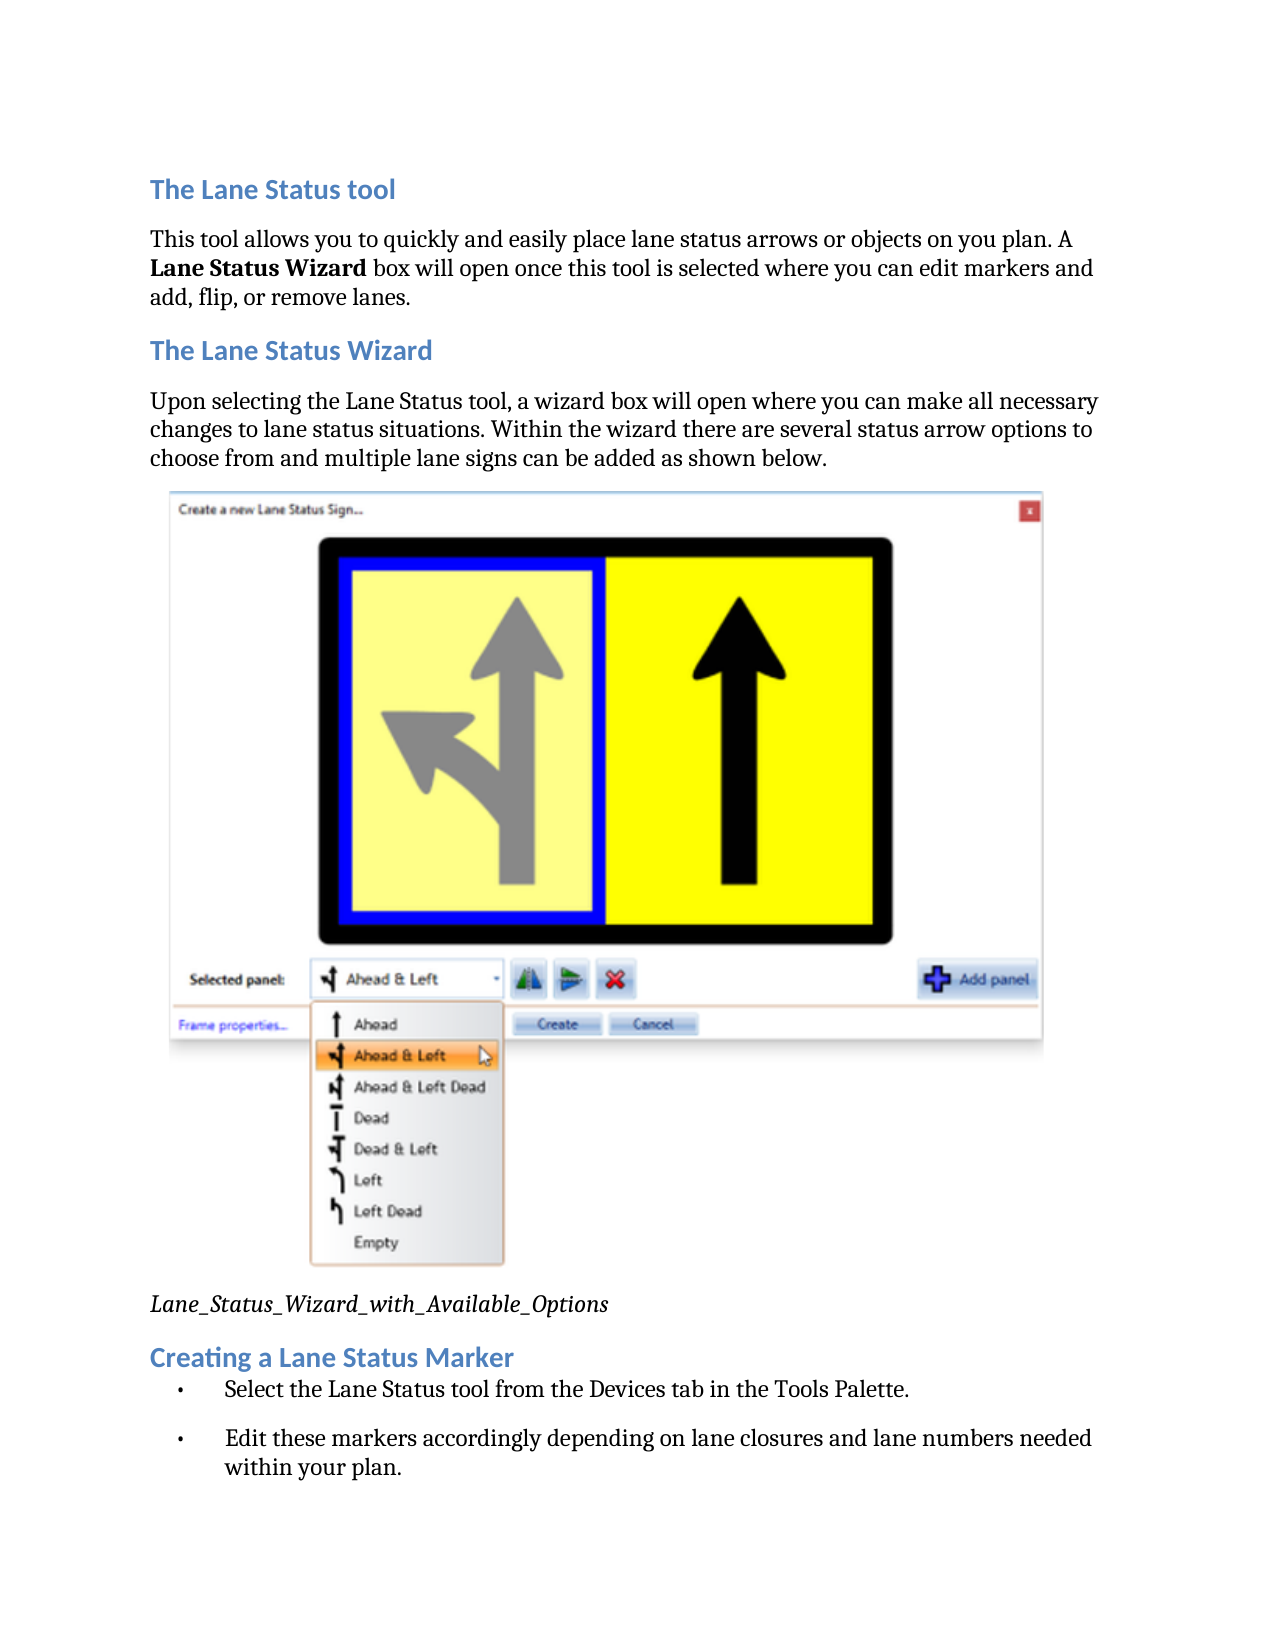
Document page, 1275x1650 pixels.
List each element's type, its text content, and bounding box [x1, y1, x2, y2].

list Edit these markers accordingly depending on lane closures and lane numbers needed within your plan. [175, 1424, 1125, 1482]
list Select the Lane Status tool from the Devices tab in the Tools Palette. [175, 1375, 1125, 1403]
text Upon selecting the Lane Status tool, a wizard box will open where you can make all necessary changes to lane status situations. Within the wizard there are several status arrow options to choose from and multiple lane signs can be added as shown below. [150, 387, 1125, 473]
subtitle The Lane Status Wizard [150, 332, 1125, 368]
text Lane_Status_Wizard_with_Available_Options [150, 1289, 1125, 1318]
picture [168, 491, 1044, 1269]
subtitle The Lane Status tool [150, 171, 1125, 206]
text This tool allows you to quickly and easily place lane status arrows or objects on you plan. A Lane Status Wizard box will open once this tool is selected where you can edit markers and add, flip, or remove lanes. [150, 225, 1125, 311]
subtitle Creating a Lane Status Marker [150, 1339, 1125, 1375]
